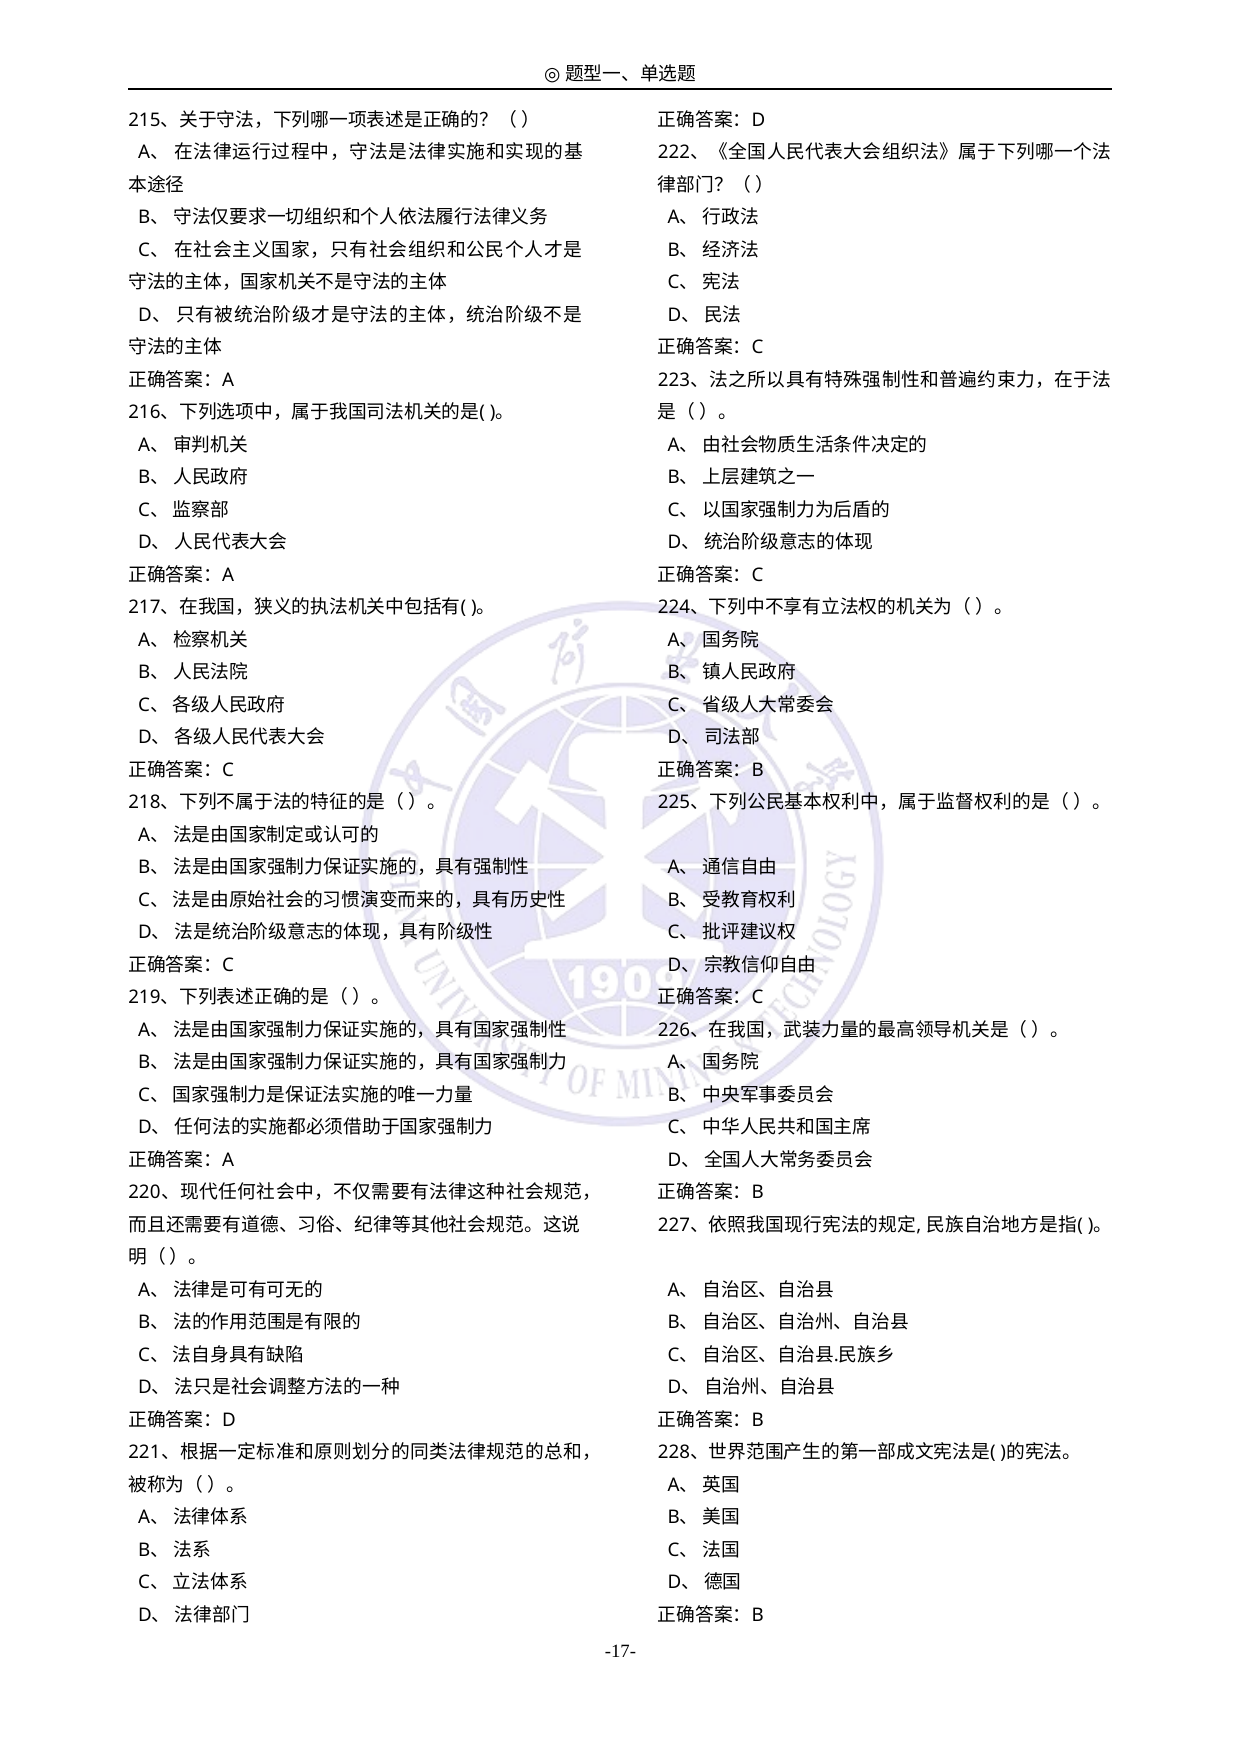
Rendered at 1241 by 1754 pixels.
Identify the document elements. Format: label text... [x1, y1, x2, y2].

text 正确答案：C 218、下列不属于法的特征的是（ ）。 A、 法是由国家制定或认可的 B、 法是由国家强制力保证实施的，具有强制性 C、 法是由原始社会的习惯演变而来的，具有历史性 D、 法是统治阶级意志的体现，具有阶级性 [128, 752, 583, 947]
text 正确答案：B 228、世界范围产生的第一部成文宪法是( )的宪法。 A、 英国 B、 美国 C、 法国 D、 德国 [658, 1402, 1112, 1597]
text 正确答案：C 219、下列表述正确的是（ ）。 A、 法是由国家强制力保证实施的，具有国家强制性 B、 法是由国家强制力保证实施的，具有国家强制力 C、 国家强制力是保证法实施的唯一力量 D、 任何法的实施都必须借助于国家强制力 [128, 947, 583, 1142]
text 正确答案：C 223、法之所以具有特殊强制性和普遍约束力，在于法是（ ）。 A、 由社会物质生活条件决定的 B、 上层建筑之一 C、 以国家强制力为后盾的 D、 统治阶级意志的体现 [658, 329, 1112, 557]
text 正确答案：A 216、下列选项中，属于我国司法机关的是( )。 A、 审判机关 B、 人民政府 C、 监察部 D、 人民代表大会 [128, 362, 583, 557]
text 正确答案：D 221、根据一定标准和原则划分的同类法律规范的总和，被称为（ ）。 A、 法律体系 B、 法系 C、 立法体系 D、 法律部门 [128, 1402, 583, 1629]
text 正确答案：B 229、依照我国现行宪法的规定, ( )享有选举权和被选举权。 A、 全体公民 B、 全体人民 C、 18周岁以上的公民 D、 18周岁以上有政治权利的公民 [658, 1597, 1112, 1629]
text 正确答案：D 222、《全国人民代表大会组织法》属于下列哪一个法律部门？（ ） A、 行政法 B、 经济法 C、 宪法 D、 民法 [658, 102, 1112, 329]
text 正确答案：C 224、下列中不享有立法权的机关为（ ）。 A、 国务院 B、 镇人民政府 C、 省级人大常委会 D、 司法部 [658, 557, 1112, 752]
text 正确答案：C 226、在我国，武装力量的最高领导机关是（ ）。 A、 国务院 B、 中央军事委员会 C、 中华人民共和国主席 D、 全国人大常务委员会 [658, 979, 1112, 1174]
text 正确答案：B 227、依照我国现行宪法的规定, 民族自治地方是指( )。 A、 自治区、自治县 B、 自治区、自治州、自治县 C、 自治区、自治县.民族乡 D、 自治州、自治县 [658, 1174, 1112, 1402]
text 正确答案：A 217、在我国，狭义的执法机关中包括有( )。 A、 检察机关 B、 人民法院 C、 各级人民政府 D、 各级人民代表大会 [128, 557, 583, 752]
text 正确答案：A 220、现代任何社会中，不仅需要有法律这种社会规范，而且还需要有道德、习俗、纪律等其他社会规范。这说明（ ）。 A、 法律是可有可无的 B、 法的作用范围是有限的 C、 法自身具有缺陷 D、 法只是社会调整方法的一种 [128, 1142, 583, 1402]
text 正确答案：B 225、下列公民基本权利中，属于监督权利的是（ ）。 A、 通信自由 B、 受教育权利 C、 批评建议权 D、 宗教信仰自由 [658, 752, 1112, 979]
